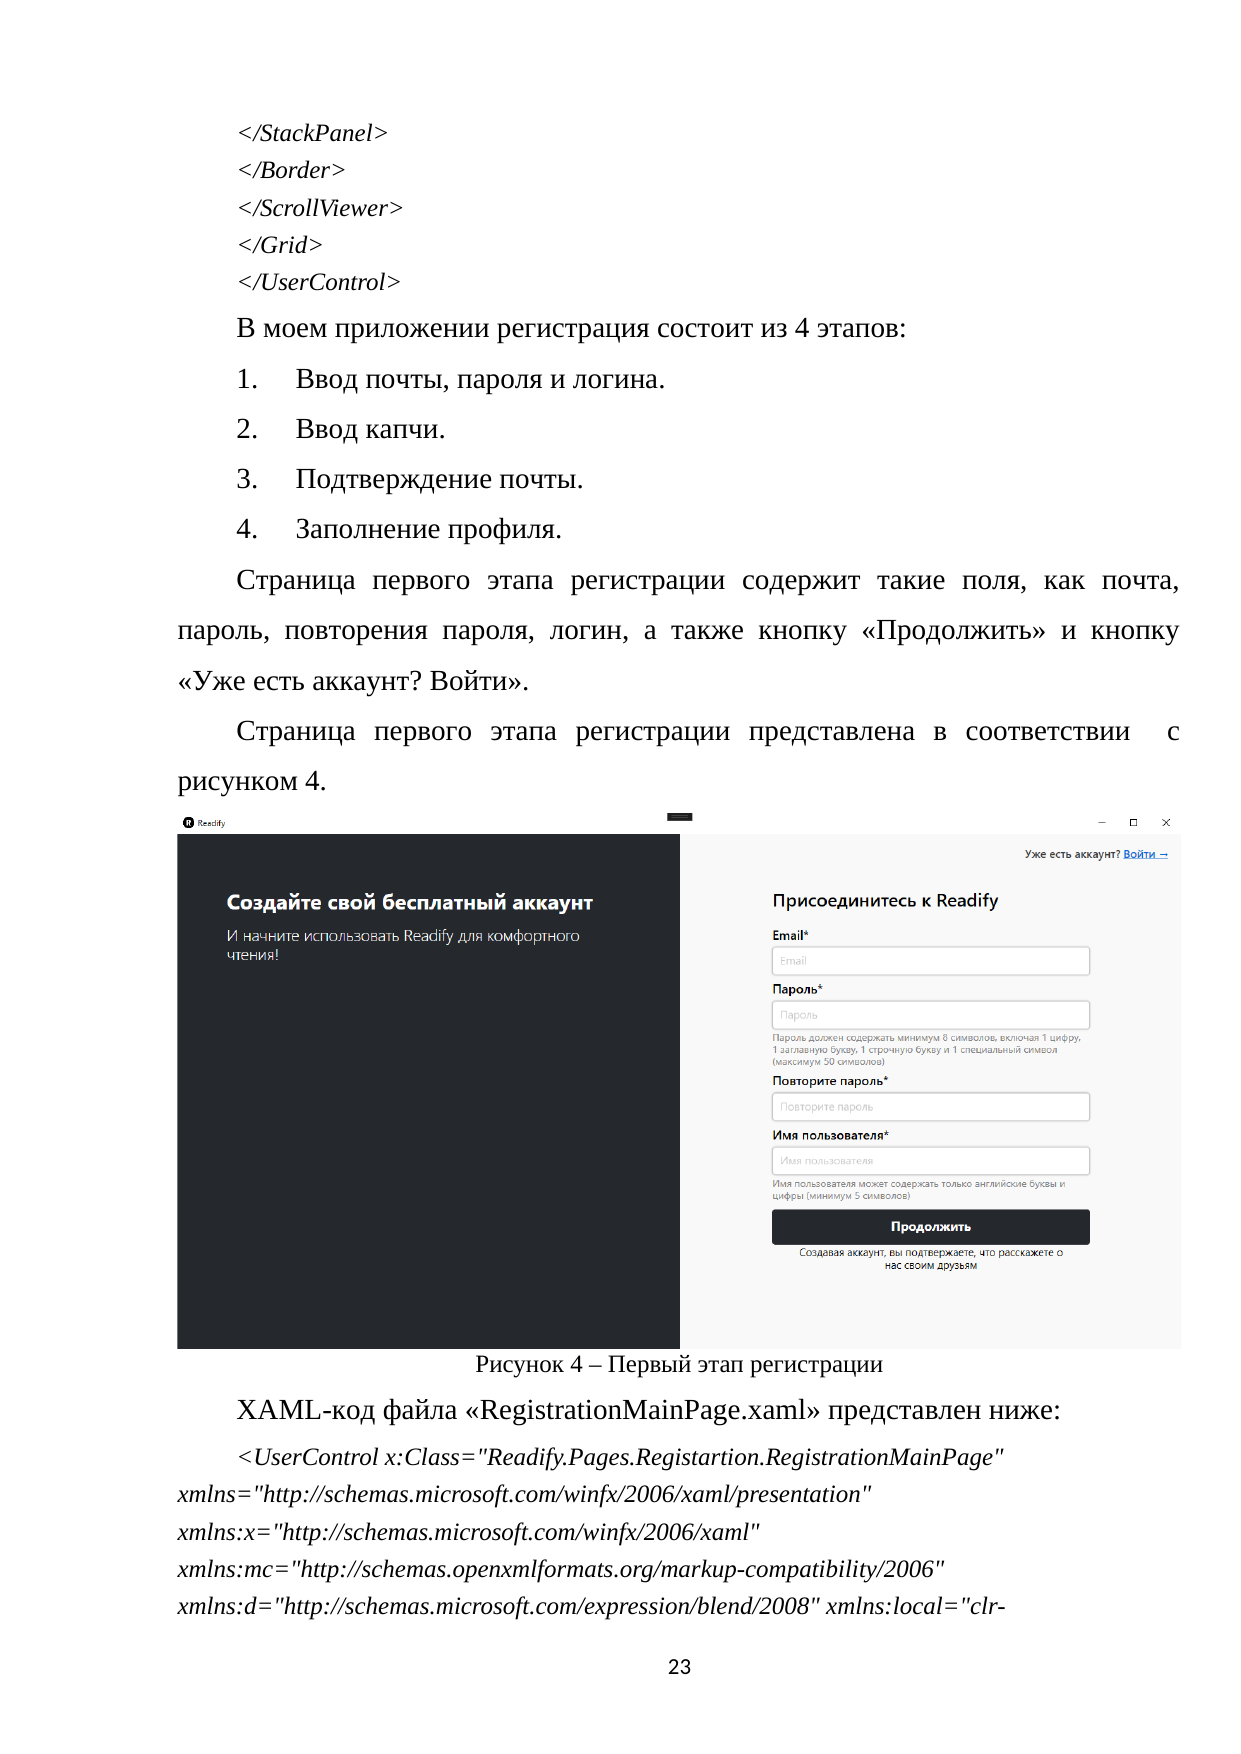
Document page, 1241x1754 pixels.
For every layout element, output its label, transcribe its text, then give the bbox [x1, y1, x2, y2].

text </Border> [177, 155, 1181, 184]
text </UserControl> [177, 267, 1181, 296]
list XAML-код файла «RegistrationMainPage.xaml» представлен ниже: [177, 1392, 1181, 1425]
list Заполнение профиля. [177, 512, 1181, 545]
list Страница первого этапа регистрации представлена в соответствии с рисунком 4. [177, 713, 1181, 797]
list Ввод почты, пароля и логина. [177, 361, 1181, 394]
list В моем приложении регистрация состоит из 4 этапов: [177, 310, 1181, 344]
list Подтверждение почты. [177, 461, 1181, 495]
list Страница первого этапа регистрации содержит такие поля, как почта, пароль, повторения пароля, логин, а также кнопку «Продолжить» и кнопку «Уже есть аккаунт? Войти». [177, 562, 1181, 696]
text </Grid> [177, 230, 1181, 259]
list Ввод капчи. [177, 411, 1181, 444]
text </StackPanel> [177, 118, 1181, 147]
text </ScrollViewer> [177, 193, 1181, 221]
picture [177, 813, 1182, 1349]
